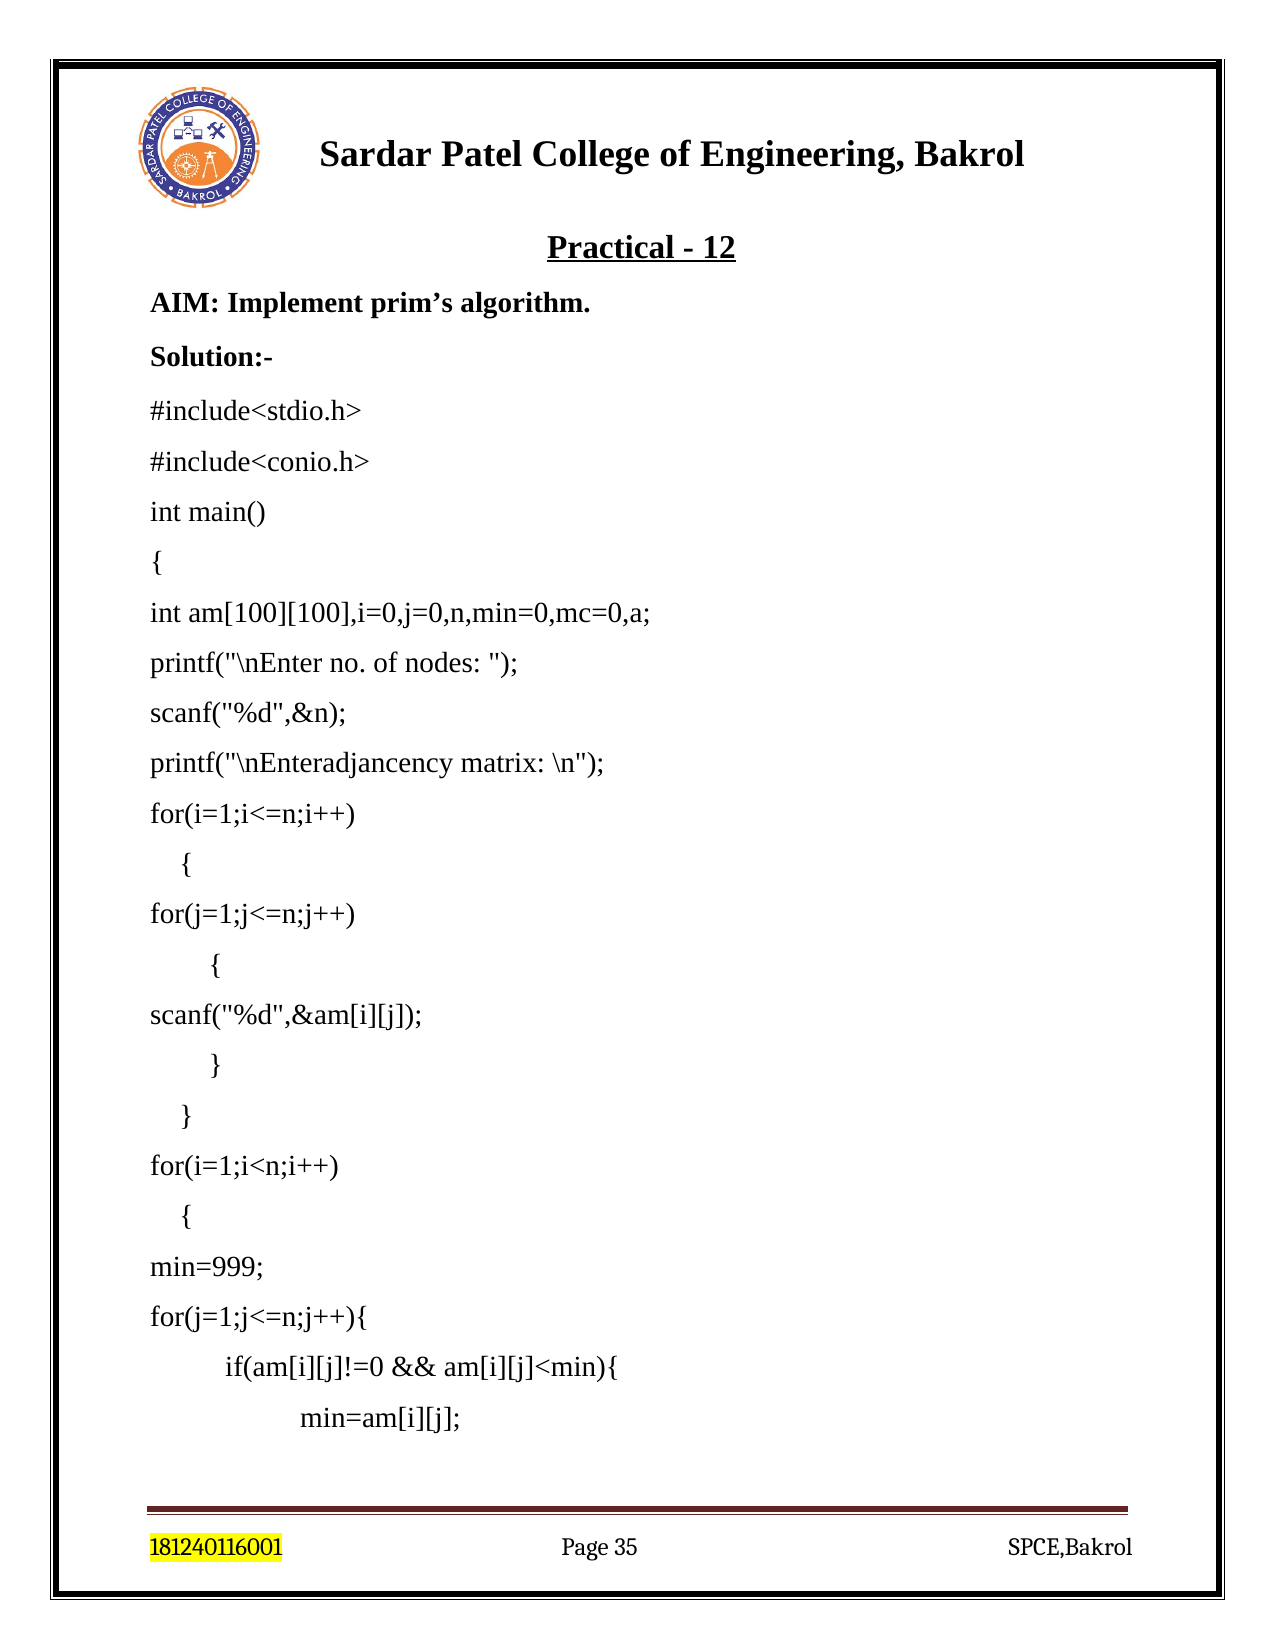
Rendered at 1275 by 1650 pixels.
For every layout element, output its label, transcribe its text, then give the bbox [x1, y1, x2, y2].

text { [150, 544, 1125, 578]
text } [150, 1098, 1125, 1131]
text min=999; [150, 1249, 1125, 1282]
text Practical - 12 [150, 207, 1132, 265]
text for(j=1;j<=n;j++) [150, 897, 1125, 930]
picture [136, 84, 262, 210]
text for(j=1;j<=n;j++){ [150, 1299, 1125, 1333]
text printf("\nEnter no. of nodes: "); [150, 645, 1125, 678]
text int am[100][100],i=0,j=0,n,min=0,mc=0,a; [150, 595, 1125, 628]
text AIM: Implement prim’s algorithm. [150, 285, 1134, 318]
text #include<stdio.h> [150, 393, 1125, 427]
text for(i=1;i<=n;i++) [150, 796, 1125, 829]
text min=am[i][j]; [226, 1400, 1125, 1433]
text { [150, 1198, 1125, 1232]
text if(am[i][j]!=0 && am[i][j]<min){ [151, 1349, 1125, 1383]
text scanf("%d",&am[i][j]); [150, 997, 1125, 1031]
text { [150, 846, 1125, 880]
text } [150, 1047, 1125, 1081]
text printf("\nEnteradjancency matrix: \n"); [150, 746, 1125, 779]
text for(i=1;i<n;i++) [150, 1148, 1125, 1182]
text int main() [150, 494, 1125, 528]
text #include<conio.h> [150, 444, 1125, 477]
text scanf("%d",&n); [150, 695, 1125, 729]
text { [150, 947, 1125, 980]
text Solution:- [150, 339, 1134, 373]
